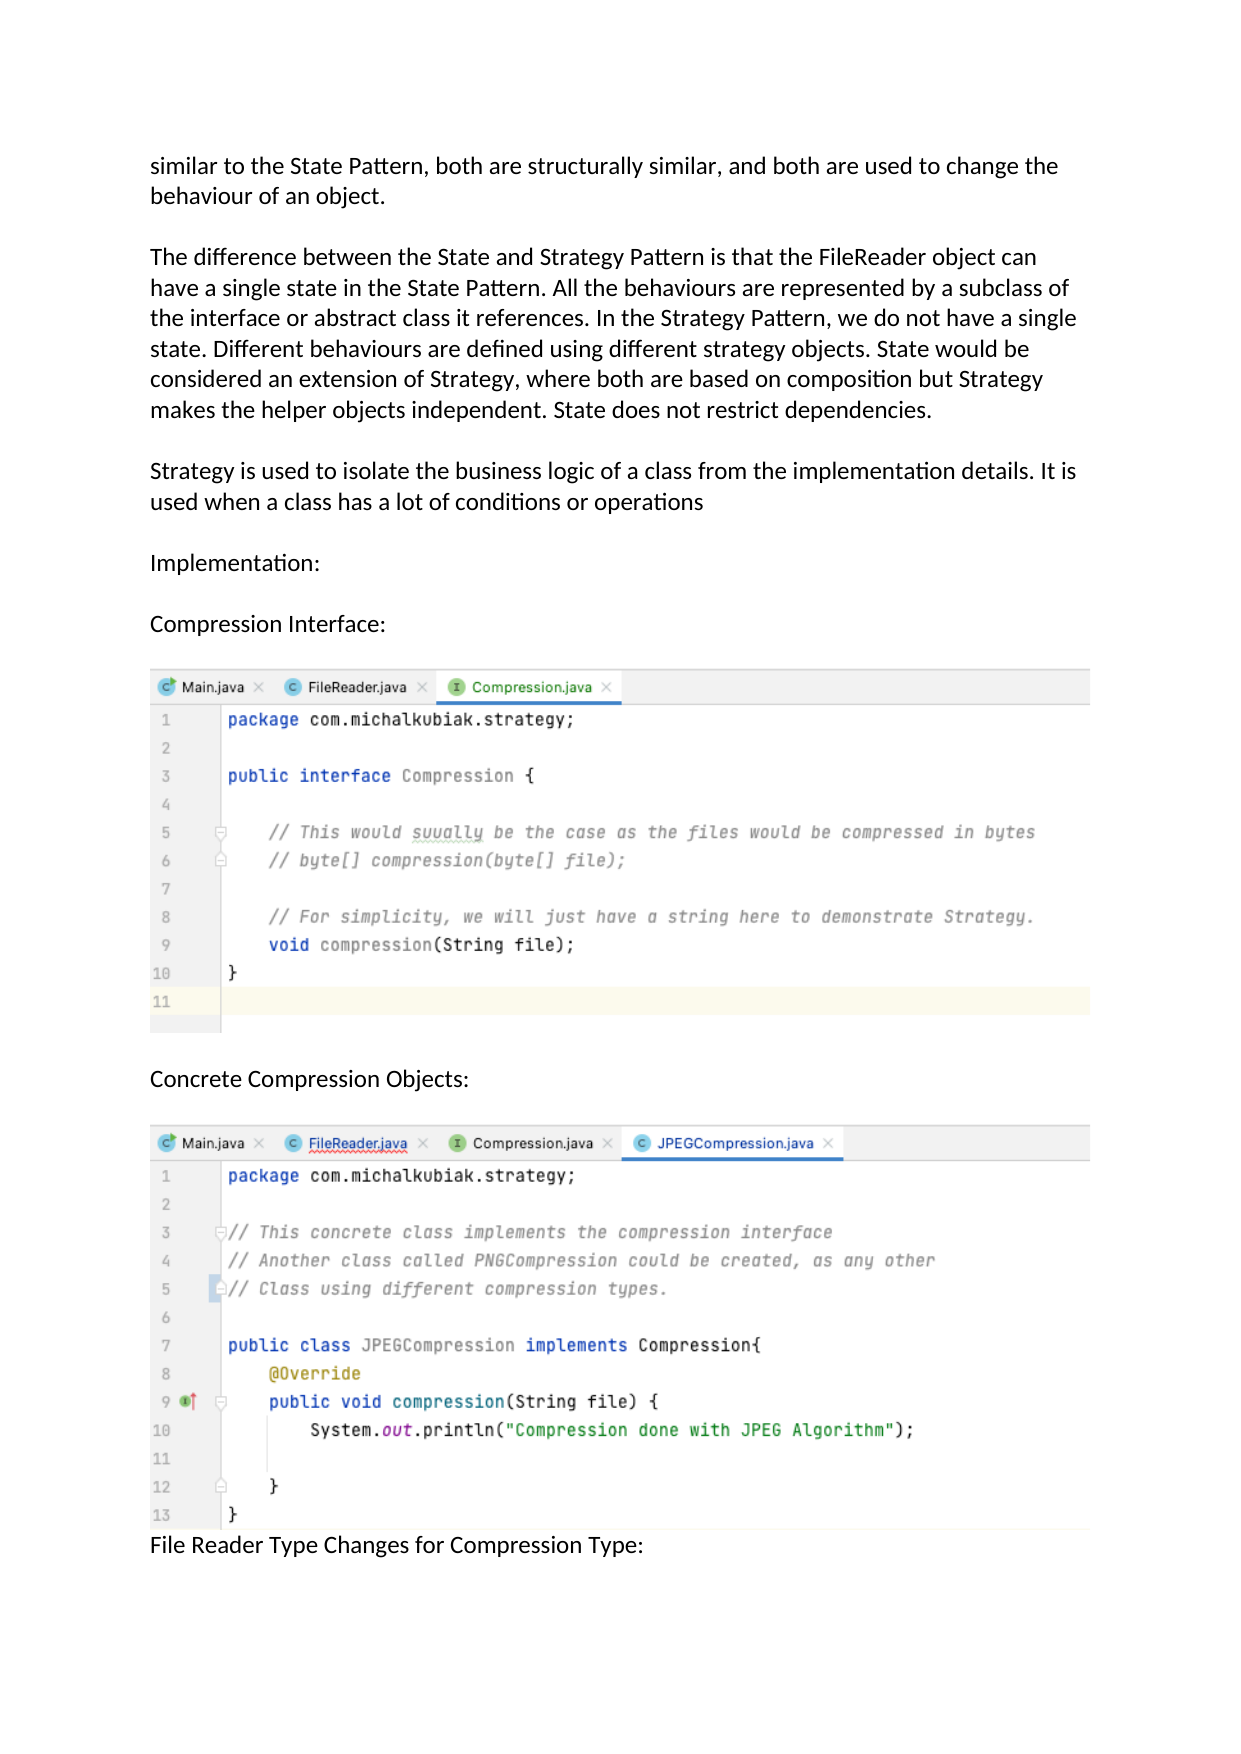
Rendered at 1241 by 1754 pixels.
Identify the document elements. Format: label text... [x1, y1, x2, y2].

text Concrete Compression Objects: [150, 1063, 1090, 1094]
picture [150, 668, 1091, 1033]
picture [150, 1124, 1091, 1530]
text Strategy is used to isolate the business logic of a class from the implementation details. It is used when a class has a lot of conditions or operations [150, 455, 1090, 516]
text Implementation: [150, 547, 1090, 577]
text Compression Interface: [150, 608, 1090, 638]
text The difference between the State and Strategy Pattern is that the FileReader object can have a single state in the State Pattern. All the behaviours are represented by a subclass of the interface or abstract class it references. In the Strategy Pattern, we do not have a single state. Different behaviours are defined using different strategy objects. State would be considered an extension of Strategy, where both are based on composition but Strategy makes the helper objects independent. State does not restrict dependencies. [150, 242, 1090, 425]
text File Reader Type Changes for Compression Type: [150, 1530, 1090, 1560]
